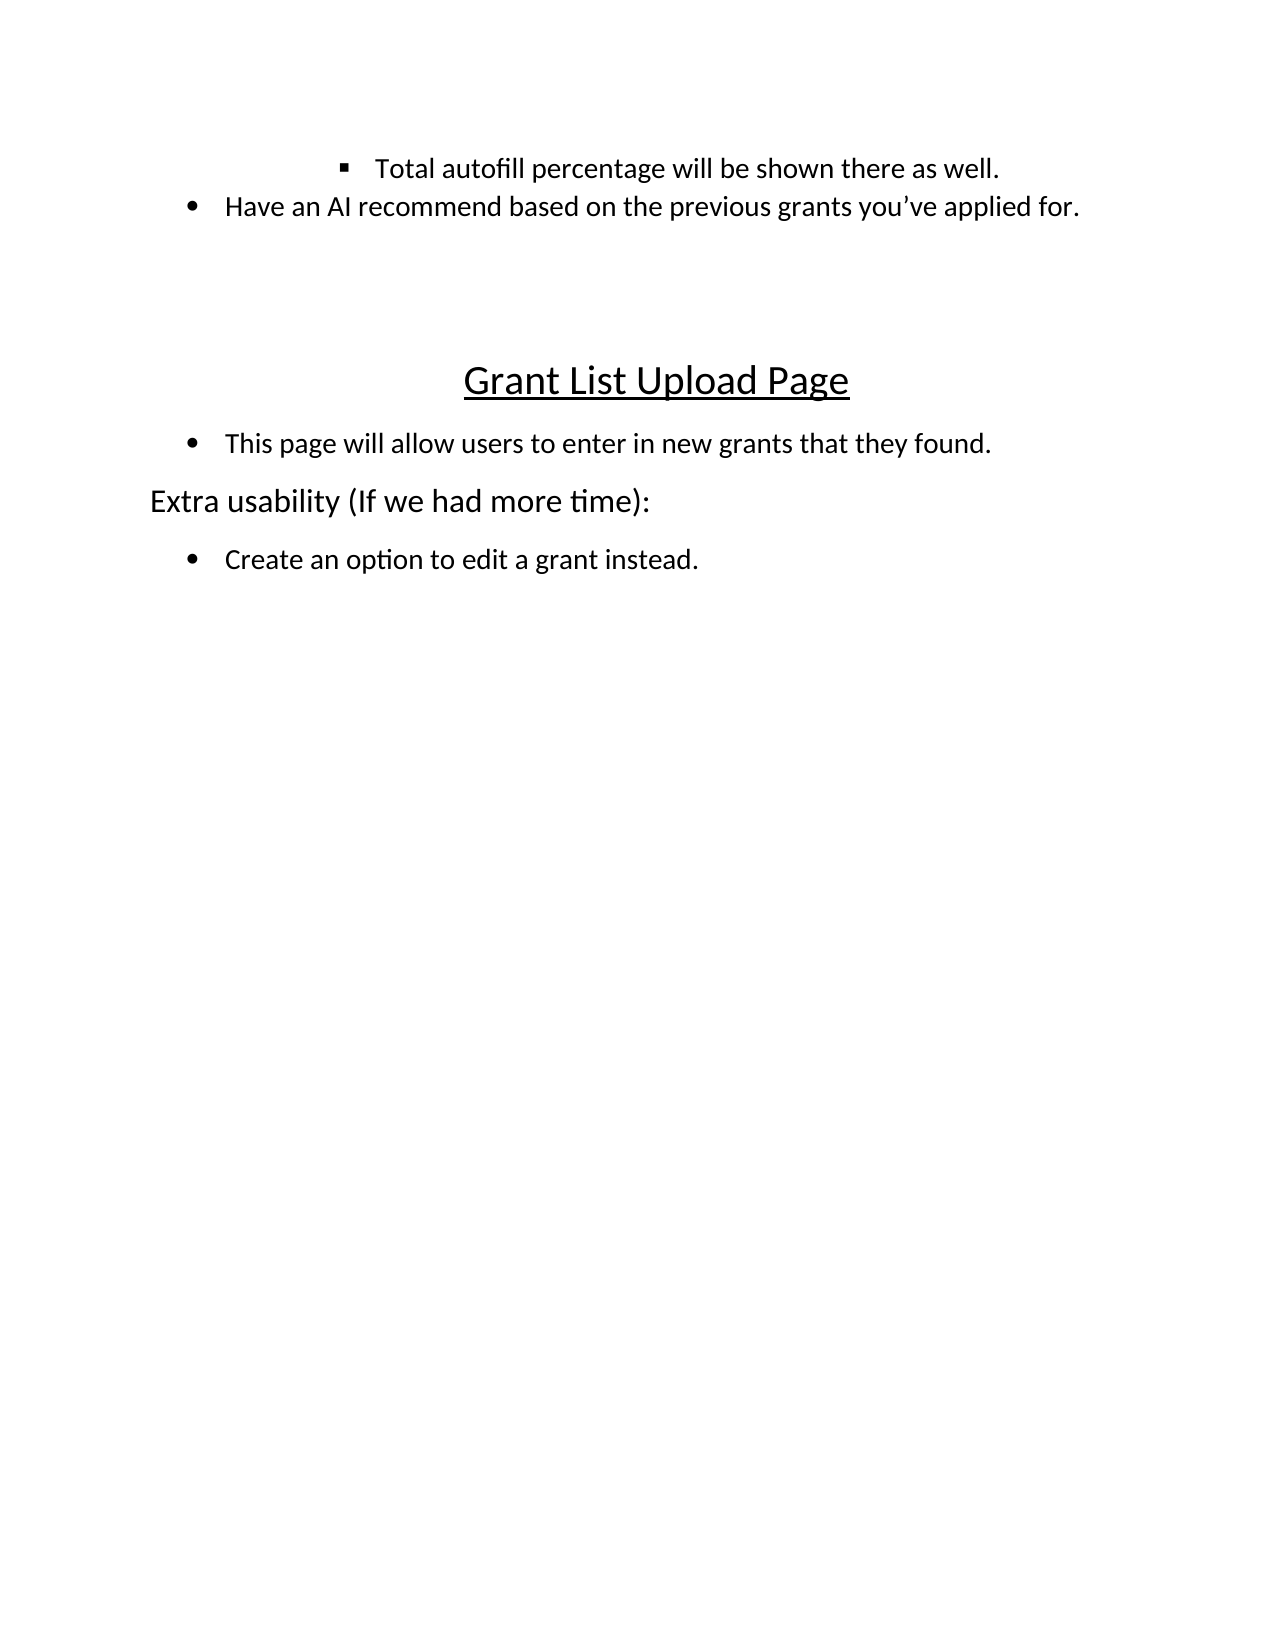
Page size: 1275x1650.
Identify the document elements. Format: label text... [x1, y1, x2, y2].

list Total autofill percentage will be shown there as well. [337, 150, 1125, 186]
list Have an AI recommend based on the previous grants you’ve applied for. [187, 188, 1125, 224]
text Extra usability (If we had more time): [150, 480, 1125, 521]
list Create an option to edit a grant instead. [187, 541, 1125, 577]
list This page will allow users to enter in new grants that they found. [187, 425, 1125, 461]
text Grant List Upload Page [187, 354, 1125, 404]
